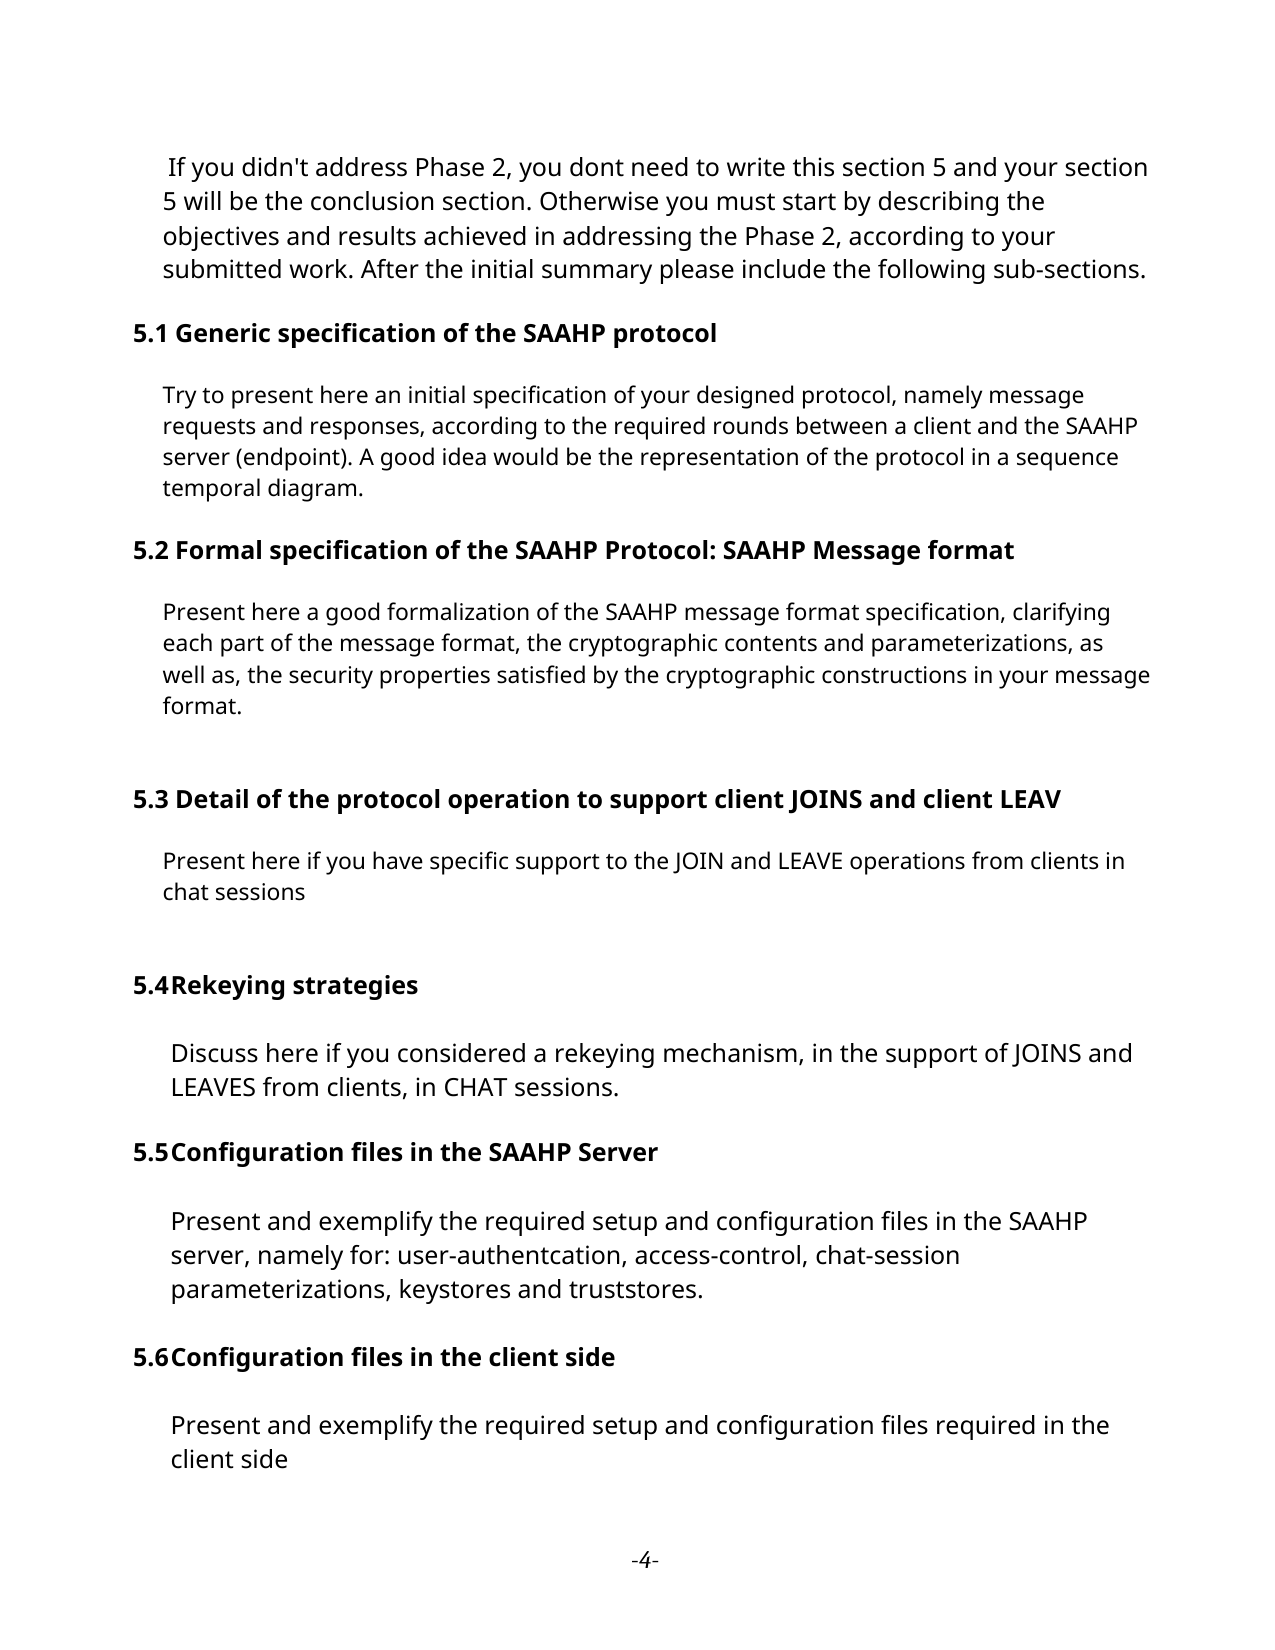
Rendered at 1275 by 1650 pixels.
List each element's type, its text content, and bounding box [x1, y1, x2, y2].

list Configuration files in the SAAHP Server [133, 1135, 1152, 1169]
text 5.2 Formal specification of the SAAHP Protocol: SAAHP Message format [133, 533, 1152, 567]
list Rekeying strategies [133, 968, 1152, 1002]
text 5.3 Detail of the protocol operation to support client JOINS and client LEAV [133, 781, 1152, 816]
text 5.1 Generic specification of the SAAHP protocol [133, 315, 1152, 349]
list Configuration files in the client side [133, 1339, 1152, 1373]
list If you didn't address Phase 2, you dont need to write this section 5 and your section 5 will be the conclusion section. Otherwise you must start by describing the objectives and results achieved in addressing the Phase 2, according to your submitted work. After the initial summary please include the following sub-sections. [162, 150, 1152, 286]
text Present here if you have specific support to the JOIN and LEAVE operations from clients in chat sessions [162, 845, 1152, 907]
list Discuss here if you considered a rekeying mechanism, in the support of JOINS and LEAVES from clients, in CHAT sessions. [170, 1036, 1152, 1104]
list Present here a good formalization of the SAAHP message format specification, clarifying each part of the message format, the cryptographic contents and parameterizations, as well as, the security properties satisfied by the cryptographic constructions in your message format. [162, 596, 1152, 721]
list Present and exemplify the required setup and configuration files required in the client side [170, 1408, 1152, 1476]
list Try to present here an initial specification of your designed protocol, namely message requests and responses, according to the required rounds between a client and the SAAHP server (endpoint). A good idea would be the representation of the protocol in a sequence temporal diagram. [162, 379, 1152, 504]
list Present and exemplify the required setup and configuration files in the SAAHP server, namely for: user-authentcation, access-control, chat-session parameterizations, keystores and truststores. [170, 1203, 1152, 1305]
